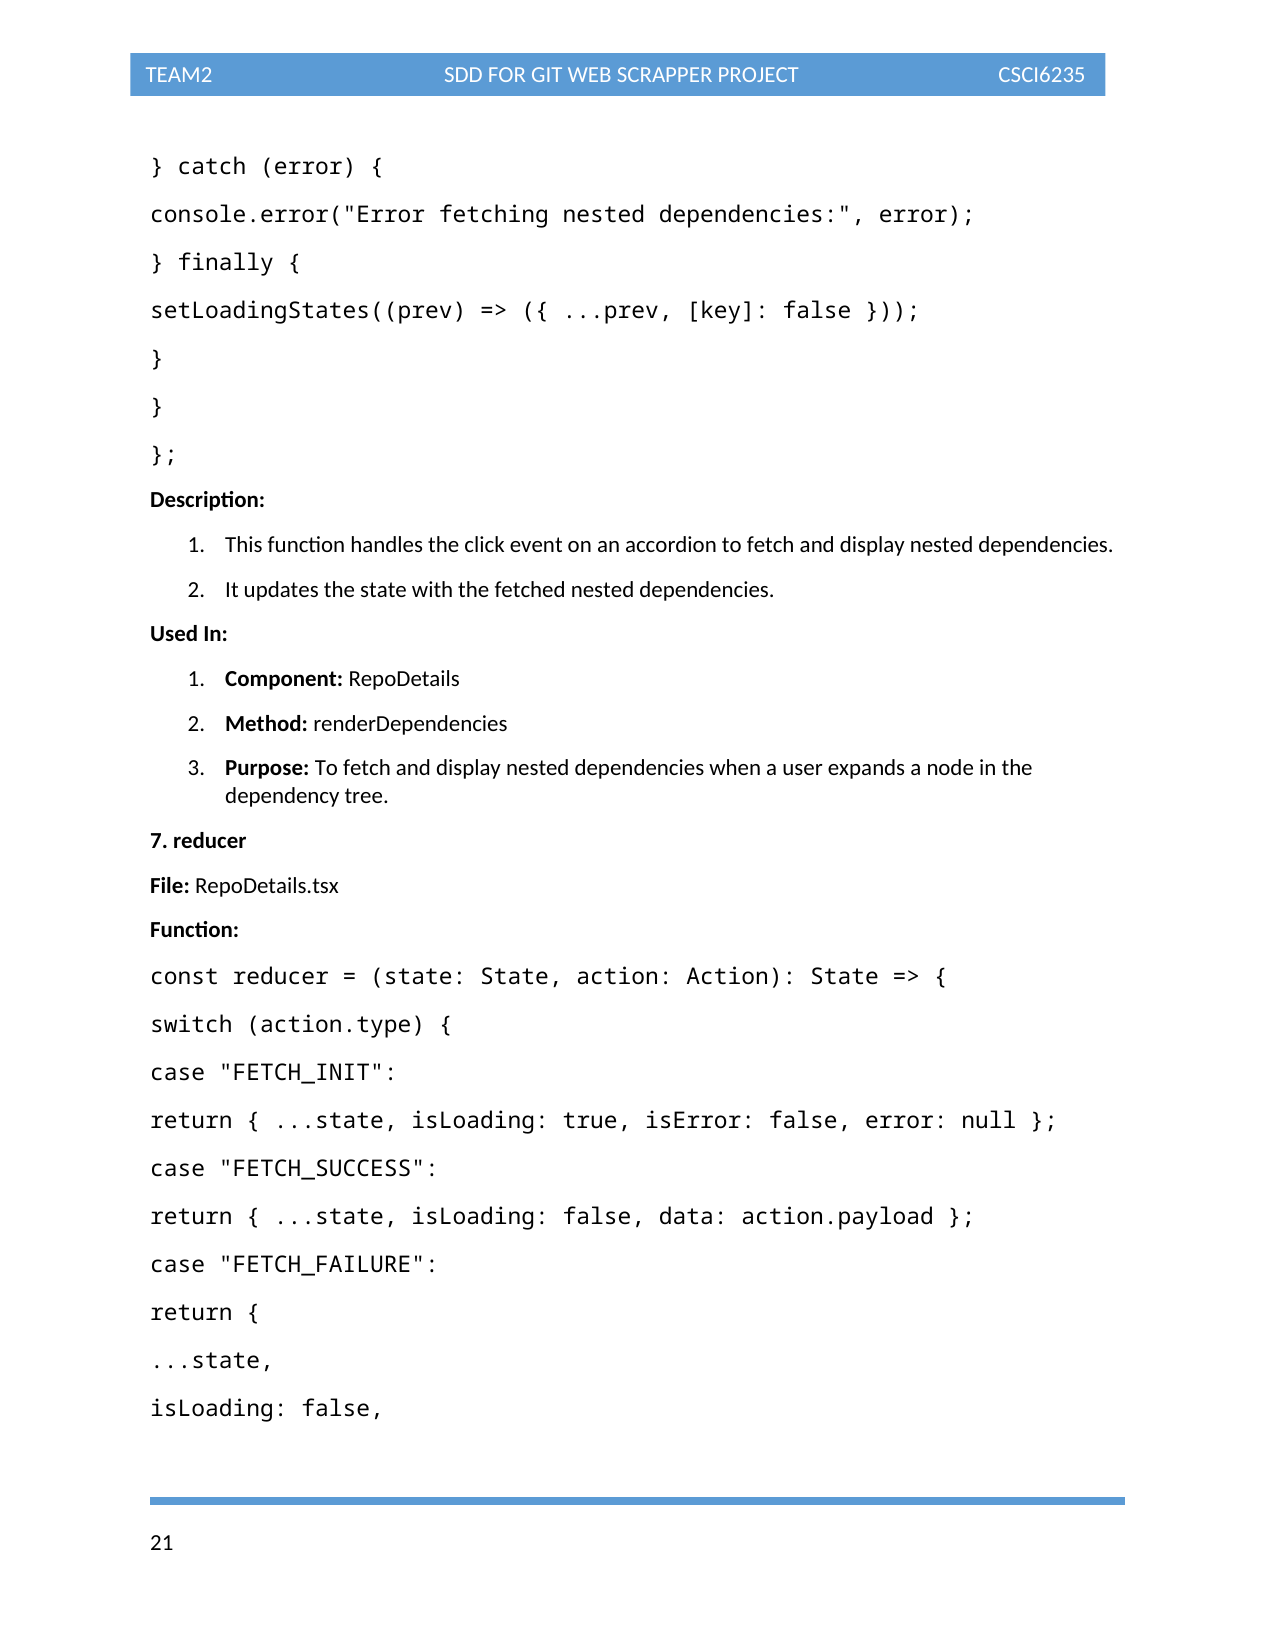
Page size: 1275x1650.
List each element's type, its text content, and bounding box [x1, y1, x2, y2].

text } finally { [150, 246, 1125, 277]
text switch (action.type) { [150, 1008, 1125, 1039]
text return { ...state, isLoading: true, isError: false, error: null }; [150, 1104, 1125, 1135]
text } [150, 342, 1125, 373]
text Function: [150, 916, 1125, 944]
text } catch (error) { [150, 150, 1125, 181]
text const reducer = (state: State, action: Action): State => { [150, 960, 1125, 992]
text 7. reducer [150, 826, 1125, 854]
text return { ...state, isLoading: false, data: action.payload }; [150, 1200, 1125, 1231]
text setLoadingStates((prev) => ({ ...prev, [key]: false })); [150, 294, 1125, 325]
text isLoading: false, [150, 1392, 1125, 1423]
list It updates the state with the fetched nested dependencies. [187, 575, 1125, 603]
list Purpose: To fetch and display nested dependencies when a user expands a node in the dependency tree. [187, 753, 1125, 809]
list This function handles the click event on an accordion to fetch and display nested dependencies. [187, 530, 1125, 558]
text } [150, 389, 1125, 421]
text Used In: [150, 619, 1125, 647]
list Component: RepoDetails [187, 664, 1125, 692]
text return { [150, 1296, 1125, 1327]
list Method: renderDependencies [187, 709, 1125, 737]
text console.error("Error fetching nested dependencies:", error); [150, 198, 1125, 229]
text File: RepoDetails.tsx [150, 871, 1125, 899]
text case "FETCH_INIT": [150, 1056, 1125, 1087]
text }; [150, 437, 1125, 469]
text ...state, [150, 1344, 1125, 1375]
text Description: [150, 485, 1125, 513]
text case "FETCH_SUCCESS": [150, 1152, 1125, 1183]
text case "FETCH_FAILURE": [150, 1248, 1125, 1279]
